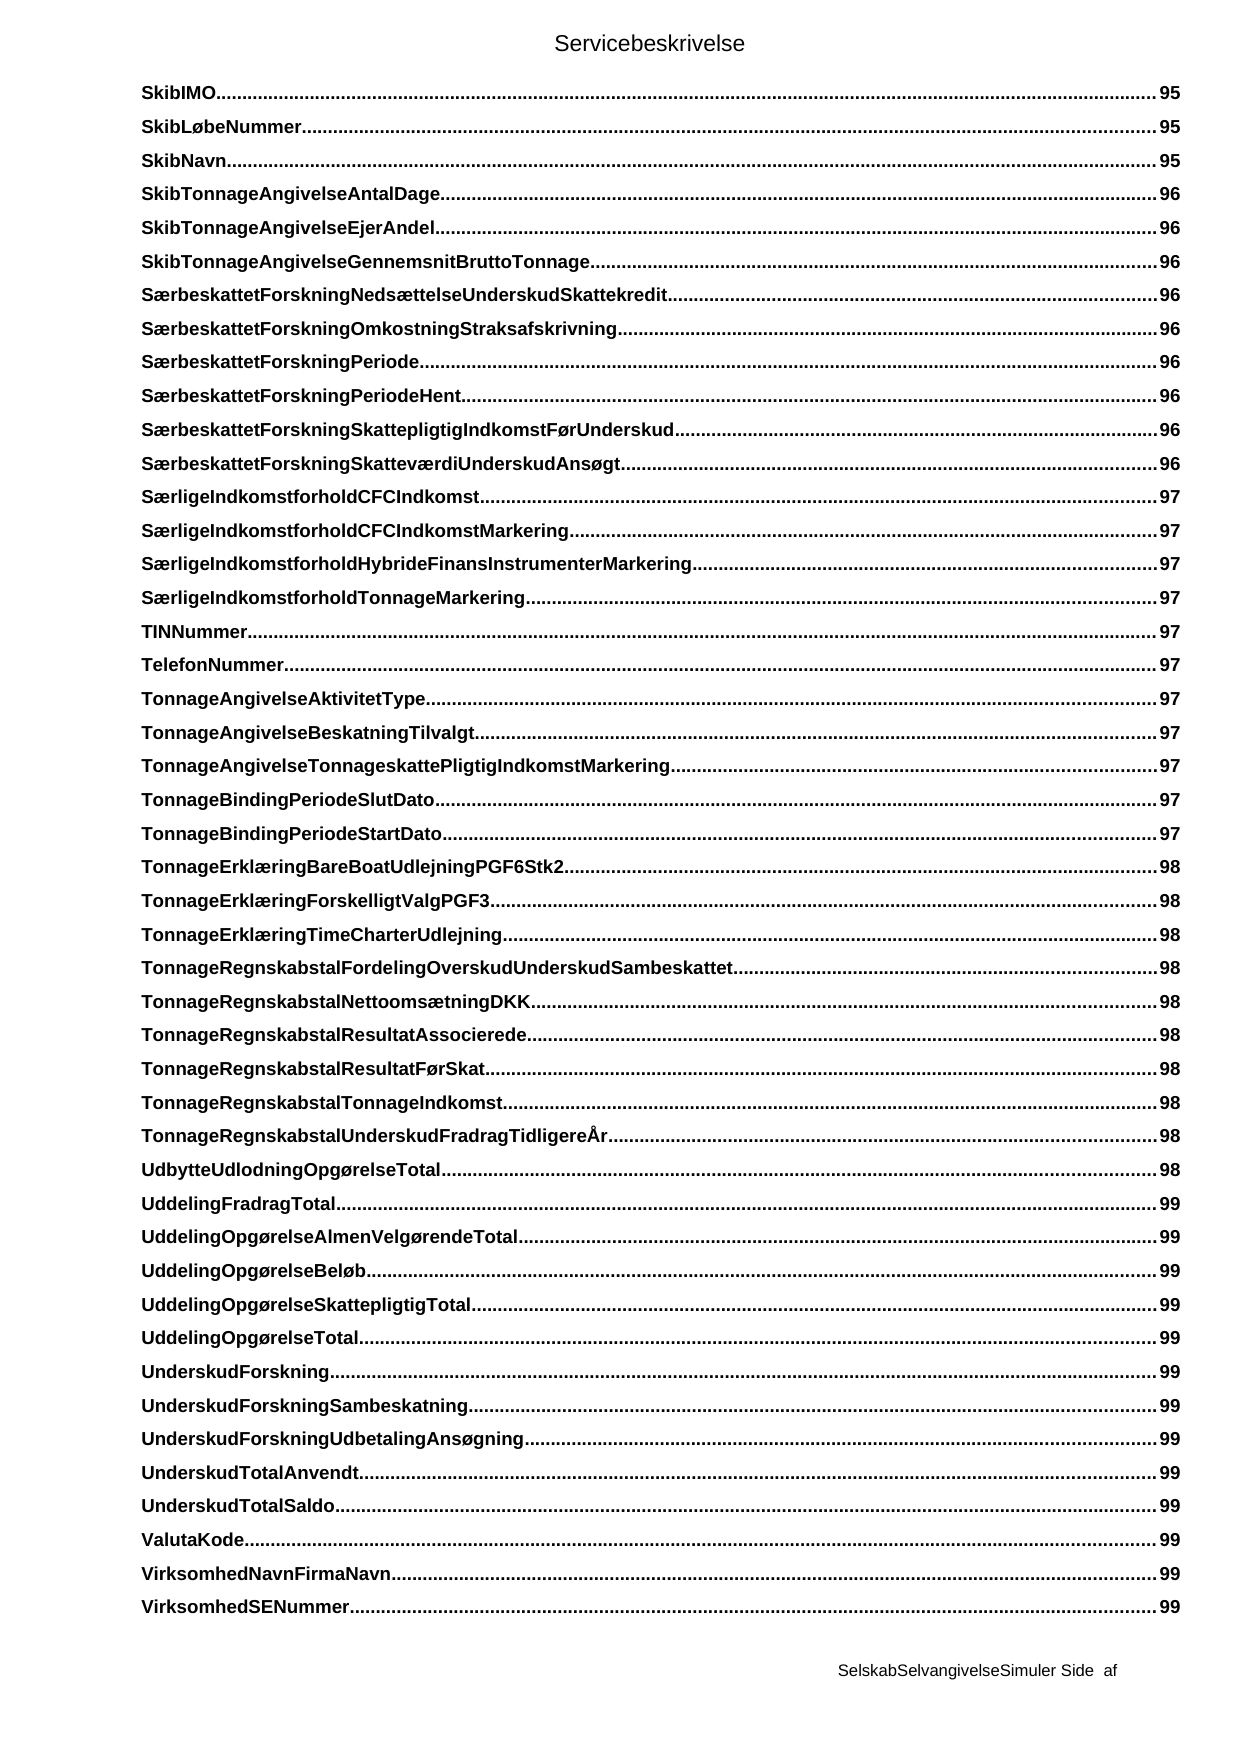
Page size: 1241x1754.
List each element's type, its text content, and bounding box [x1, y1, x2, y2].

text UnderskudTotalAnvendt 99 [141, 1462, 1181, 1483]
text TonnageErklæringBareBoatUdlejningPGF6Stk2 98 [141, 856, 1181, 878]
text TonnageAngivelseTonnageskattePligtigIndkomstMarkering 97 [141, 755, 1181, 777]
text VirksomhedNavnFirmaNavn 99 [141, 1563, 1181, 1584]
text TonnageRegnskabstalFordelingOverskudUnderskudSambeskattet 98 [141, 957, 1181, 978]
text TonnageRegnskabstalUnderskudFradragTidligereÅr 98 [141, 1125, 1181, 1147]
text SærligeIndkomstforholdTonnageMarkering 97 [141, 587, 1181, 608]
text UnderskudForskningSambeskatning 99 [141, 1394, 1181, 1416]
text SærligeIndkomstforholdCFCIndkomstMarkering 97 [141, 519, 1181, 541]
text TINNummer 97 [141, 621, 1181, 642]
text UddelingOpgørelseSkattepligtigTotal 99 [141, 1293, 1181, 1315]
text UddelingOpgørelseBeløb 99 [141, 1260, 1181, 1281]
text SkibIMO 95 [141, 82, 1181, 104]
text SkibNavn 95 [141, 149, 1181, 171]
text TonnageRegnskabstalResultatAssocierede 98 [141, 1024, 1181, 1046]
text SærbeskattetForskningNedsættelseUnderskudSkattekredit 96 [141, 284, 1181, 306]
text SkibTonnageAngivelseAntalDage 96 [141, 183, 1181, 205]
text UddelingOpgørelseTotal 99 [141, 1327, 1181, 1349]
text TonnageAngivelseBeskatningTilvalgt 97 [141, 721, 1181, 743]
text UdbytteUdlodningOpgørelseTotal 98 [141, 1159, 1181, 1180]
text TonnageBindingPeriodeSlutDato 97 [141, 789, 1181, 810]
text SærbeskattetForskningPeriode 96 [141, 351, 1181, 373]
text UddelingFradragTotal 99 [141, 1192, 1181, 1214]
text TonnageBindingPeriodeStartDato 97 [141, 822, 1181, 844]
text SkibTonnageAngivelseGennemsnitBruttoTonnage 96 [141, 250, 1181, 272]
text TonnageAngivelseAktivitetType 97 [141, 688, 1181, 709]
text UnderskudTotalSaldo 99 [141, 1495, 1181, 1517]
text SærbeskattetForskningOmkostningStraksafskrivning 96 [141, 318, 1181, 339]
text TelefonNummer 97 [141, 654, 1181, 676]
text SærbeskattetForskningSkattepligtigIndkomstFørUnderskud 96 [141, 419, 1181, 440]
text TonnageRegnskabstalTonnageIndkomst 98 [141, 1092, 1181, 1113]
text UddelingOpgørelseAlmenVelgørendeTotal 99 [141, 1226, 1181, 1248]
text SærligeIndkomstforholdHybrideFinansInstrumenterMarkering 97 [141, 553, 1181, 575]
text SærligeIndkomstforholdCFCIndkomst 97 [141, 486, 1181, 507]
text SærbeskattetForskningPeriodeHent 96 [141, 385, 1181, 407]
text ValutaKode 99 [141, 1529, 1181, 1551]
text VirksomhedSENummer 99 [141, 1596, 1181, 1618]
text TonnageErklæringForskelligtValgPGF3 98 [141, 890, 1181, 911]
text SkibLøbeNummer 95 [141, 116, 1181, 137]
text SærbeskattetForskningSkatteværdiUnderskudAnsøgt 96 [141, 452, 1181, 474]
text TonnageErklæringTimeCharterUdlejning 98 [141, 923, 1181, 945]
text TonnageRegnskabstalNettoomsætningDKK 98 [141, 991, 1181, 1012]
text UnderskudForskning 99 [141, 1361, 1181, 1382]
text TonnageRegnskabstalResultatFørSkat 98 [141, 1058, 1181, 1079]
text SkibTonnageAngivelseEjerAndel 96 [141, 217, 1181, 238]
text UnderskudForskningUdbetalingAnsøgning 99 [141, 1428, 1181, 1449]
